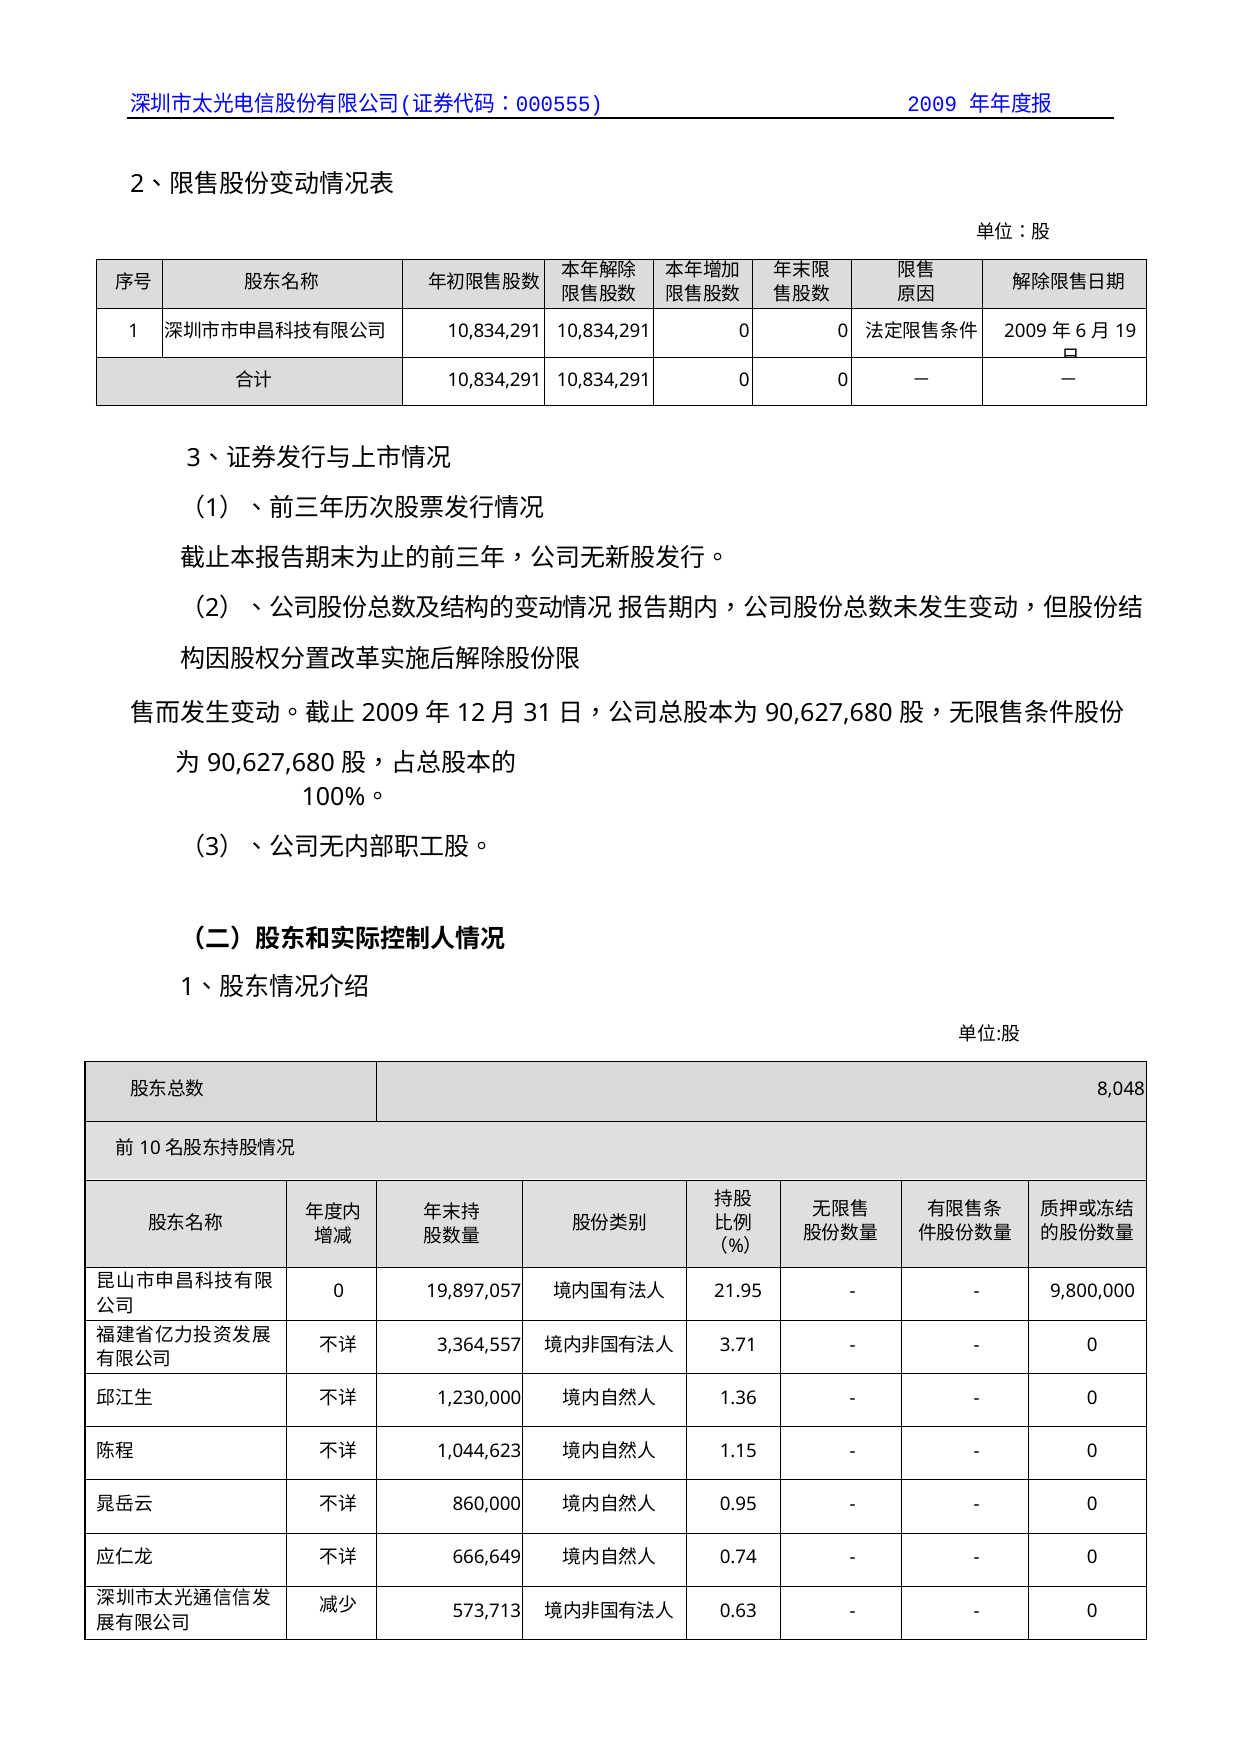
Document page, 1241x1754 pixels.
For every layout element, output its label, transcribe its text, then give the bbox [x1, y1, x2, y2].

table_cell 年末持 股数量 [377, 1181, 522, 1267]
table_cell 666,649 [377, 1534, 522, 1586]
text 单位:股 [75, 1020, 1020, 1046]
text 2、限售股份变动情况表 [130, 165, 1161, 199]
table_cell - [902, 1480, 1028, 1533]
table_cell 股份类别 [523, 1181, 686, 1267]
text 售而发生变动。截止 2009 年 12 月 31 日，公司总股本为 90,627,680 股，无限售条件股份 [130, 695, 1161, 729]
table_cell － [983, 358, 1146, 405]
table_cell 福建省亿力投资发展 有限公司 [86, 1321, 286, 1373]
table_cell 0 [654, 358, 752, 405]
table_cell 境内非国有法人 [523, 1587, 686, 1639]
table_cell 不详 [287, 1480, 376, 1533]
table_cell 邱江生 [86, 1374, 286, 1426]
table_cell 1.15 [687, 1427, 780, 1479]
text 为 90,627,680 股，占总股本的 100%。 [134, 745, 557, 813]
table_cell 境内自然人 [523, 1374, 686, 1426]
table_cell 持股 比例 （%） [687, 1181, 780, 1267]
table_header 限售 原因 [852, 260, 982, 308]
table_cell 21.95 [687, 1268, 780, 1320]
table_cell 深圳市市申昌科技有限公司 [163, 309, 402, 357]
table_cell 0 [1029, 1321, 1146, 1373]
table_cell - [902, 1321, 1028, 1373]
table_cell 10,834,291 [403, 309, 544, 357]
table_cell 境内自然人 [523, 1427, 686, 1479]
table_header 股东名称 [163, 260, 402, 308]
table_header 年末限 售股数 [753, 260, 851, 308]
table_cell 1,230,000 [377, 1374, 522, 1426]
table_cell - [781, 1587, 901, 1639]
table_cell - [781, 1374, 901, 1426]
table_cell 860,000 [377, 1480, 522, 1533]
table_header 股东总数 [86, 1062, 376, 1121]
table_cell - [781, 1427, 901, 1479]
table_cell 不详 [287, 1427, 376, 1479]
table_cell - [902, 1534, 1028, 1586]
table_cell - [902, 1268, 1028, 1320]
table_cell 年度内 增减 [287, 1181, 376, 1267]
table_cell 0 [1029, 1480, 1146, 1533]
table_cell 9,800,000 [1029, 1268, 1146, 1320]
table_cell 境内国有法人 [523, 1268, 686, 1320]
table_cell 19,897,057 [377, 1268, 522, 1320]
table_cell 境内非国有法人 [523, 1321, 686, 1373]
table_header 本年解除 限售股数 [545, 260, 653, 308]
table_cell 3.71 [687, 1321, 780, 1373]
table_cell 0.95 [687, 1480, 780, 1533]
text 单位：股 [75, 218, 1050, 243]
table_cell 1,044,623 [377, 1427, 522, 1479]
table_cell 0 [1029, 1427, 1146, 1479]
table_cell 质押或冻结 的股份数量 [1029, 1181, 1146, 1267]
table_cell 2009 年 6 月 19 日 [983, 309, 1146, 357]
text （1）、前三年历次股票发行情况 [180, 489, 1161, 523]
table_cell 陈程 [86, 1427, 286, 1479]
table_cell 无限售 股份数量 [781, 1181, 901, 1267]
table_cell 0.74 [687, 1534, 780, 1586]
table_cell 10,834,291 [545, 358, 653, 405]
text （2）、公司股份总数及结构的变动情况 报告期内，公司股份总数未发生变动，但股份结构因股权分置改革实施后解除股份限 [180, 589, 1161, 674]
table_cell 0 [1029, 1534, 1146, 1586]
table_cell 573,713 [377, 1587, 522, 1639]
table_cell - [781, 1321, 901, 1373]
table_cell 应仁龙 [86, 1534, 286, 1586]
table_cell 前 10 名股东持股情况 [86, 1122, 1146, 1179]
table_cell 昆山市申昌科技有限 公司 [86, 1268, 286, 1320]
table_cell 0 [287, 1268, 376, 1320]
table_cell 10,834,291 [403, 358, 544, 405]
table_cell 0 [753, 358, 851, 405]
table_header 解除限售日期 [983, 260, 1146, 308]
table_cell 减少 [287, 1587, 376, 1639]
text 截止本报告期末为止的前三年，公司无新股发行。 [180, 539, 1161, 574]
table_cell 1.36 [687, 1374, 780, 1426]
table_cell - [902, 1374, 1028, 1426]
table_cell 境内自然人 [523, 1480, 686, 1533]
subtitle （二）股东和实际控制人情况 [180, 921, 1161, 955]
table_cell - [781, 1268, 901, 1320]
table_cell - [781, 1534, 901, 1586]
text 1、股东情况介绍 [180, 968, 1161, 1003]
table_cell 0 [753, 309, 851, 357]
table_cell 不详 [287, 1374, 376, 1426]
table_cell 不详 [287, 1534, 376, 1586]
table_header 本年增加 限售股数 [654, 260, 752, 308]
table_cell 法定限售条件 [852, 309, 982, 357]
table_cell 0 [1029, 1374, 1146, 1426]
table_header 8,048 [377, 1062, 1146, 1121]
table_cell 0 [1029, 1587, 1146, 1639]
table_cell - [902, 1587, 1028, 1639]
table_cell 3,364,557 [377, 1321, 522, 1373]
text （3）、公司无内部职工股。 [180, 829, 1161, 863]
table_cell 0 [654, 309, 752, 357]
table_cell 合计 [97, 358, 402, 405]
text 3、证券发行与上市情况 [186, 439, 1161, 473]
table_cell 0.63 [687, 1587, 780, 1639]
table_header 年初限售股数 [403, 260, 544, 308]
table_cell 不详 [287, 1321, 376, 1373]
table_cell 股东名称 [86, 1181, 286, 1267]
table_cell 境内自然人 [523, 1534, 686, 1586]
table_cell - [781, 1480, 901, 1533]
table_cell － [852, 358, 982, 405]
table_cell - [902, 1427, 1028, 1479]
table_cell 1 [97, 309, 162, 357]
table_header 序号 [97, 260, 162, 308]
table_cell 晁岳云 [86, 1480, 286, 1533]
table_cell 深圳市太光通信信发 展有限公司 [86, 1587, 286, 1639]
table_cell 有限售条 件股份数量 [902, 1181, 1028, 1267]
table_cell 10,834,291 [545, 309, 653, 357]
